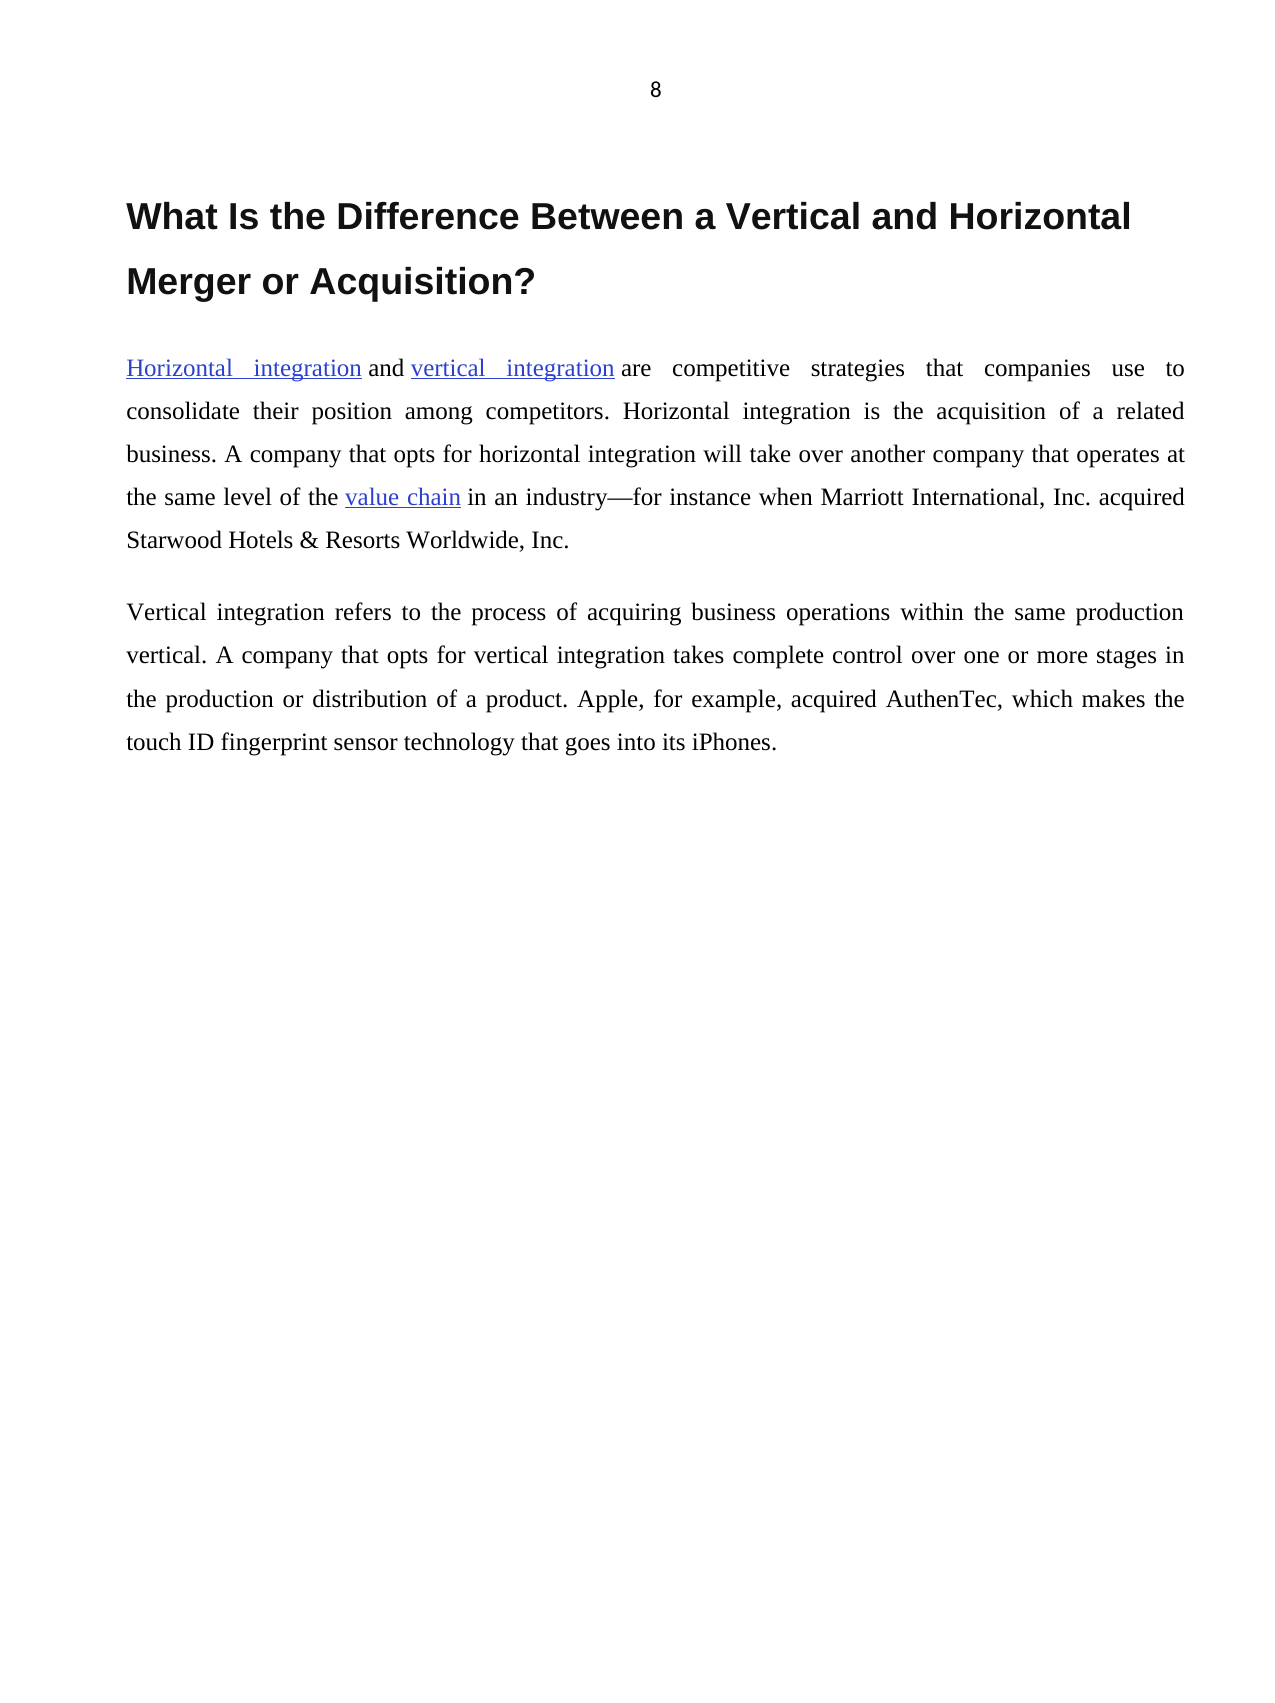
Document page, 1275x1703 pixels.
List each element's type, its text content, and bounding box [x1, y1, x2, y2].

text Vertical integration refers to the process of acquiring business operations within the same production vertical. A company that opts for vertical integration takes complete control over one or more stages in the production or distribution of a product. Apple, for example, acquired AuthenTec, which makes the touch ID fingerprint sensor technology that goes into its iPhones. [126, 597, 1186, 756]
text What Is the Difference Between a Vertical and Horizontal Merger or Acquisition? [126, 194, 1186, 302]
text Horizontal integration and vertical integration are competitive strategies that companies use to consolidate their position among competitors. Horizontal integration is the acquisition of a related business. A company that opts for horizontal integration will take over another company that operates at the same level of the value chain in an industry—for instance when Marriott International, Inc. acquired Starwood Hotels & Resorts Worldwide, Inc. [126, 353, 1186, 554]
